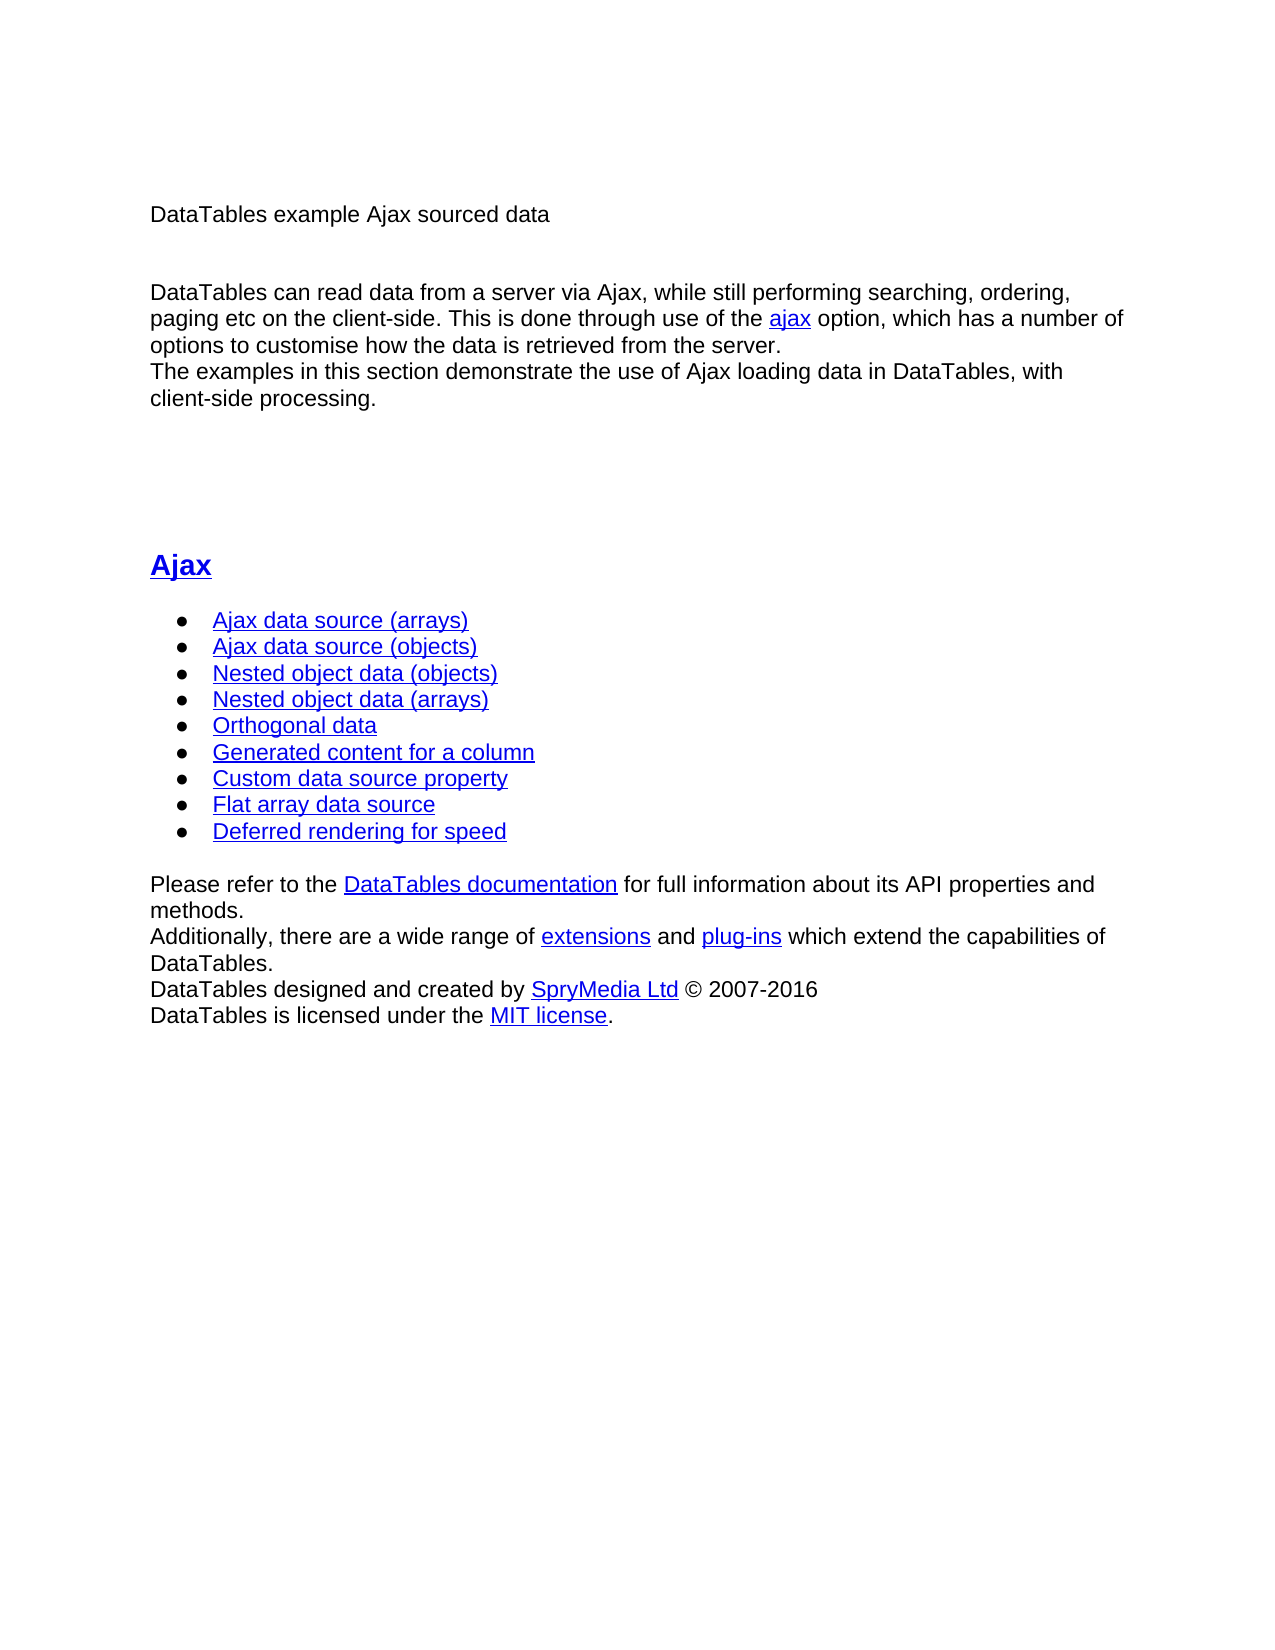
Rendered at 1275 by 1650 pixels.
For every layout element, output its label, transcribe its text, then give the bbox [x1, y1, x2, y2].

list Nested object data (objects) [175, 660, 1125, 686]
text DataTables is licensed under the MIT license. [150, 1002, 1125, 1029]
text Additionally, there are a wide range of extensions and plug-ins which extend the capabilities of DataTables. [150, 923, 1125, 976]
list Orthogonal data [175, 712, 1125, 739]
list Deferred rendering for speed [175, 818, 1125, 844]
list Custom data source property [175, 765, 1125, 791]
text Ajax [150, 548, 1125, 582]
text DataTables example Ajax sourced data [150, 201, 1125, 228]
list Ajax data source (arrays) [175, 607, 1125, 633]
text The examples in this section demonstrate the use of Ajax loading data in DataTables, with client-side processing. [150, 358, 1125, 411]
list Flat array data source [175, 791, 1125, 818]
text DataTables can read data from a server via Ajax, while still performing searching, ordering, paging etc on the client-side. This is done through use of the ajax option, which has a number of options to customise how the data is retrieved from the server. [150, 279, 1125, 358]
list Generated content for a column [175, 739, 1125, 765]
text Please refer to the DataTables documentation for full information about its API properties and methods. [150, 871, 1125, 923]
list Nested object data (arrays) [175, 686, 1125, 712]
text DataTables designed and created by SpryMedia Ltd © 2007-2016 [150, 976, 1125, 1002]
list Ajax data source (objects) [175, 633, 1125, 660]
